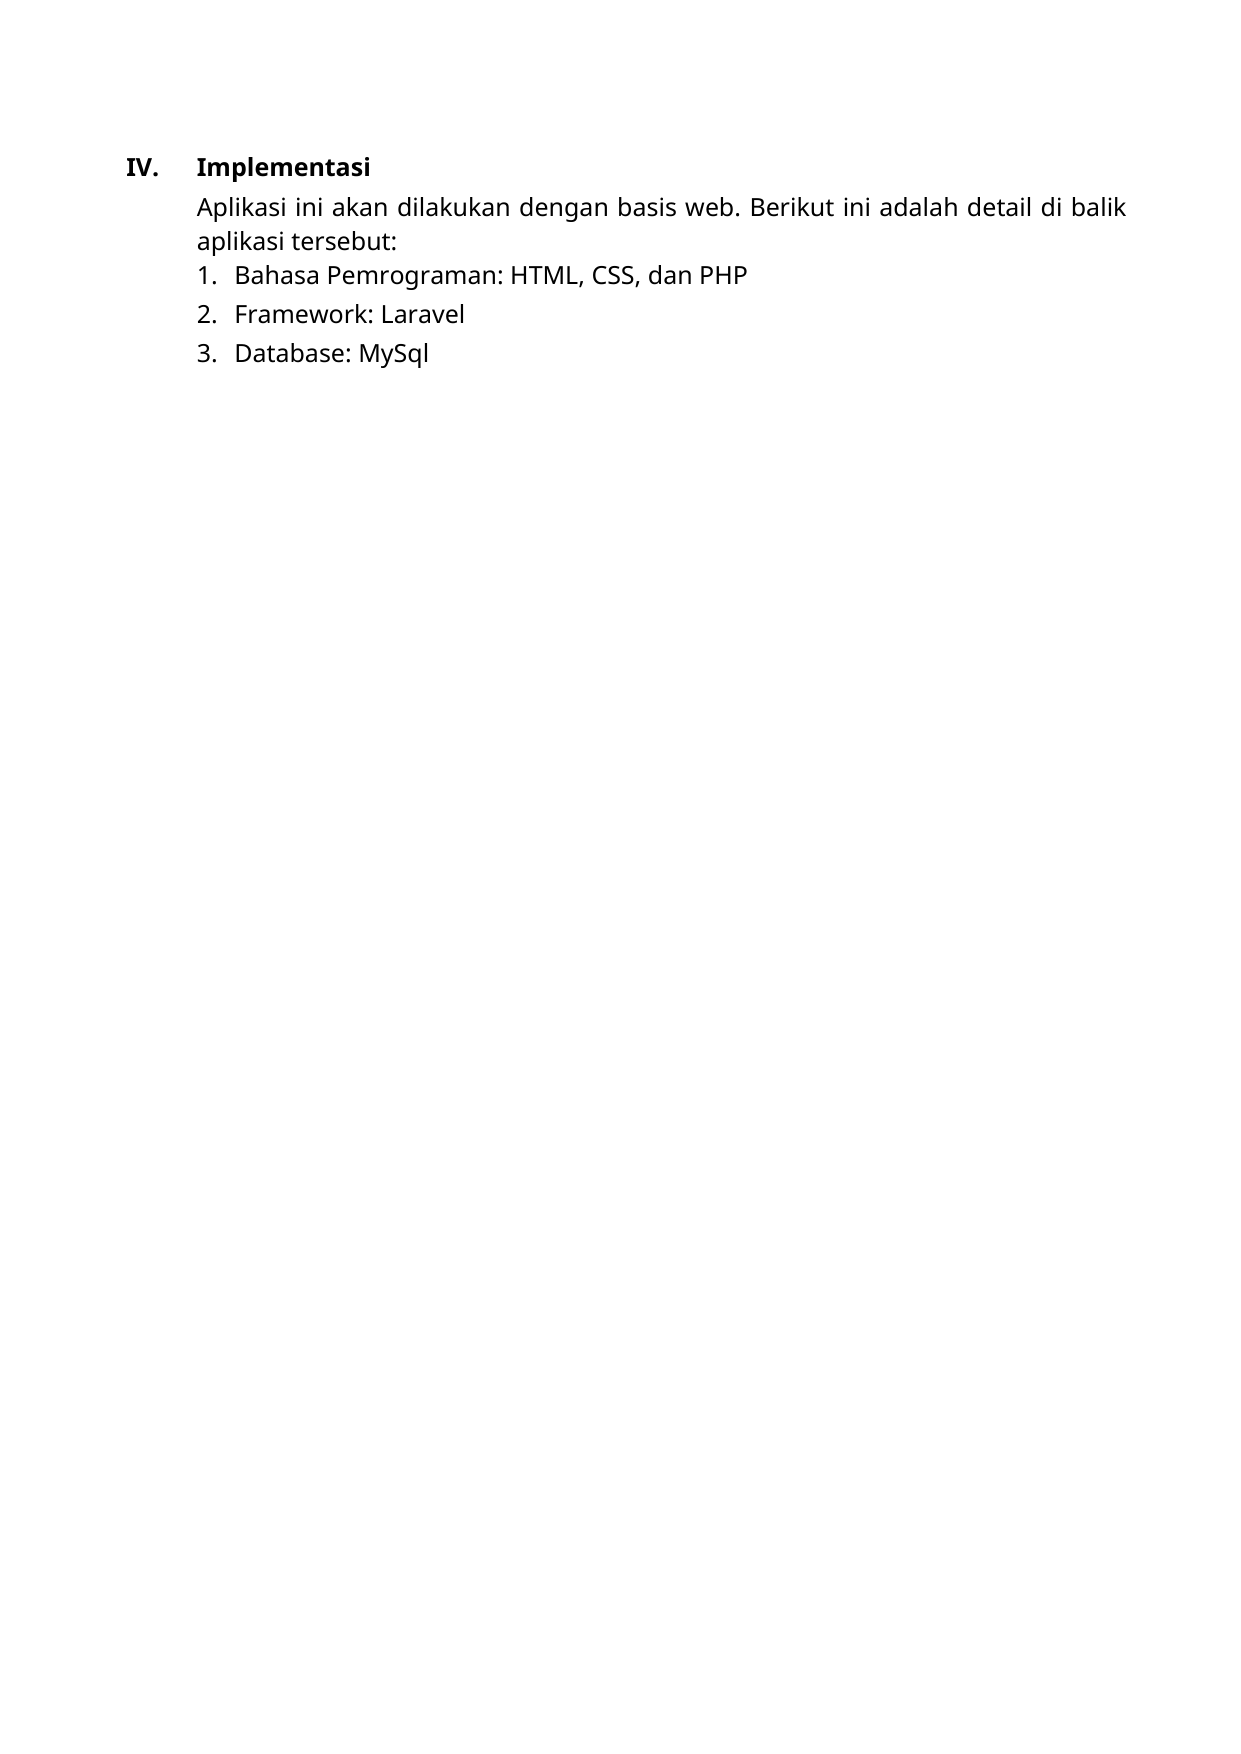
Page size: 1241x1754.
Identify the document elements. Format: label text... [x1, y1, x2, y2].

list Implementasi [159, 150, 1128, 184]
list Bahasa Pemrograman: HTML, CSS, dan PHP [197, 257, 1128, 291]
list Database: MySql [197, 336, 1128, 370]
list Framework: Laravel [197, 296, 1128, 331]
text Aplikasi ini akan dilakukan dengan basis web. Berikut ini adalah detail di balik aplikasi tersebut: [197, 189, 1128, 257]
